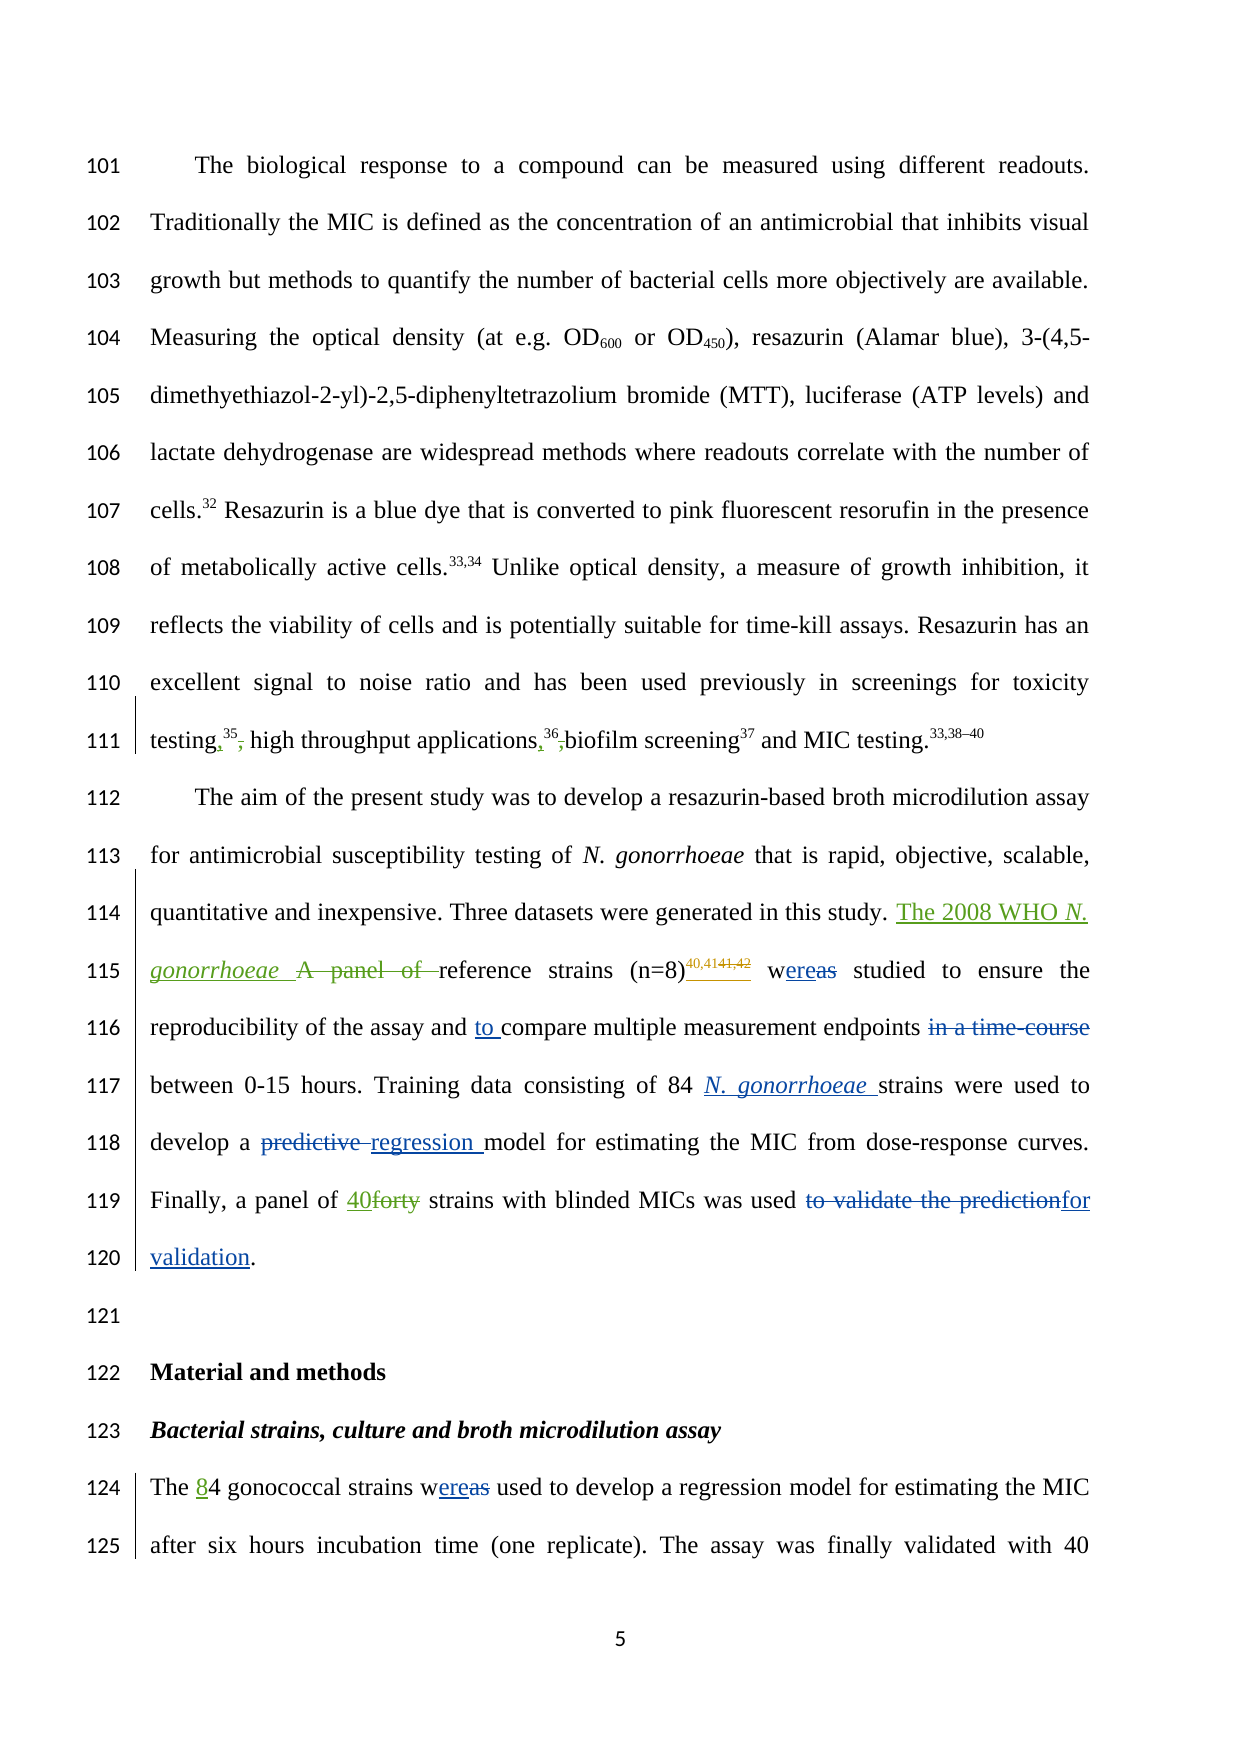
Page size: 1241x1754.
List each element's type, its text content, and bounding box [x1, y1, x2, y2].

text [150, 1472, 1090, 1559]
text Bacterial strains, culture and broth microdilution assay [150, 1415, 1090, 1444]
text The biological response to a compound can be measured using different readouts. Traditionally the MIC is defined as the concentration of an antimicrobial that inhibits visual growth but methods to quantify the number of bacterial cells more objectively are available. Measuring the optical density (at e.g. OD600 or OD450), resazurin (Alamar blue), 3-(4,5-dimethyethiazol-2-yl)-2,5-diphenyltetrazolium bromide (MTT), luciferase (ATP levels) and lactate dehydrogenase are widespread methods where readouts correlate with the number of cells.32 Resazurin is a blue dye that is converted to pink fluorescent resorufin in the presence of metabolically active cells.33,34 Unlike optical density, a measure of growth inhibition, it reflects the viability of cells and is potentially suitable for time-kill assays. Resazurin has an excellent signal to noise ratio and has been used previously in screenings for toxicity testing35 high throughput applications36biofilm screening37 and MIC testing.33,38–40 [150, 150, 1090, 754]
text Material and methods [150, 1357, 1090, 1386]
text The aim of the present study was to develop a resazurin-based broth microdilution assay for antimicrobial susceptibility testing of N. gonorrhoeae that is rapid, objective, scalable, quantitative and inexpensive. Three datasets were generated in this study. reference strains (n=8) w studied to ensure the reproducibility of the assay and compare multiple measurement endpoints between 0-15 hours. Training data consisting of 84 strains were used to develop a model for estimating the MIC from dose-response curves. Finally, a panel of strains with blinded MICs was used . [150, 782, 1090, 1271]
